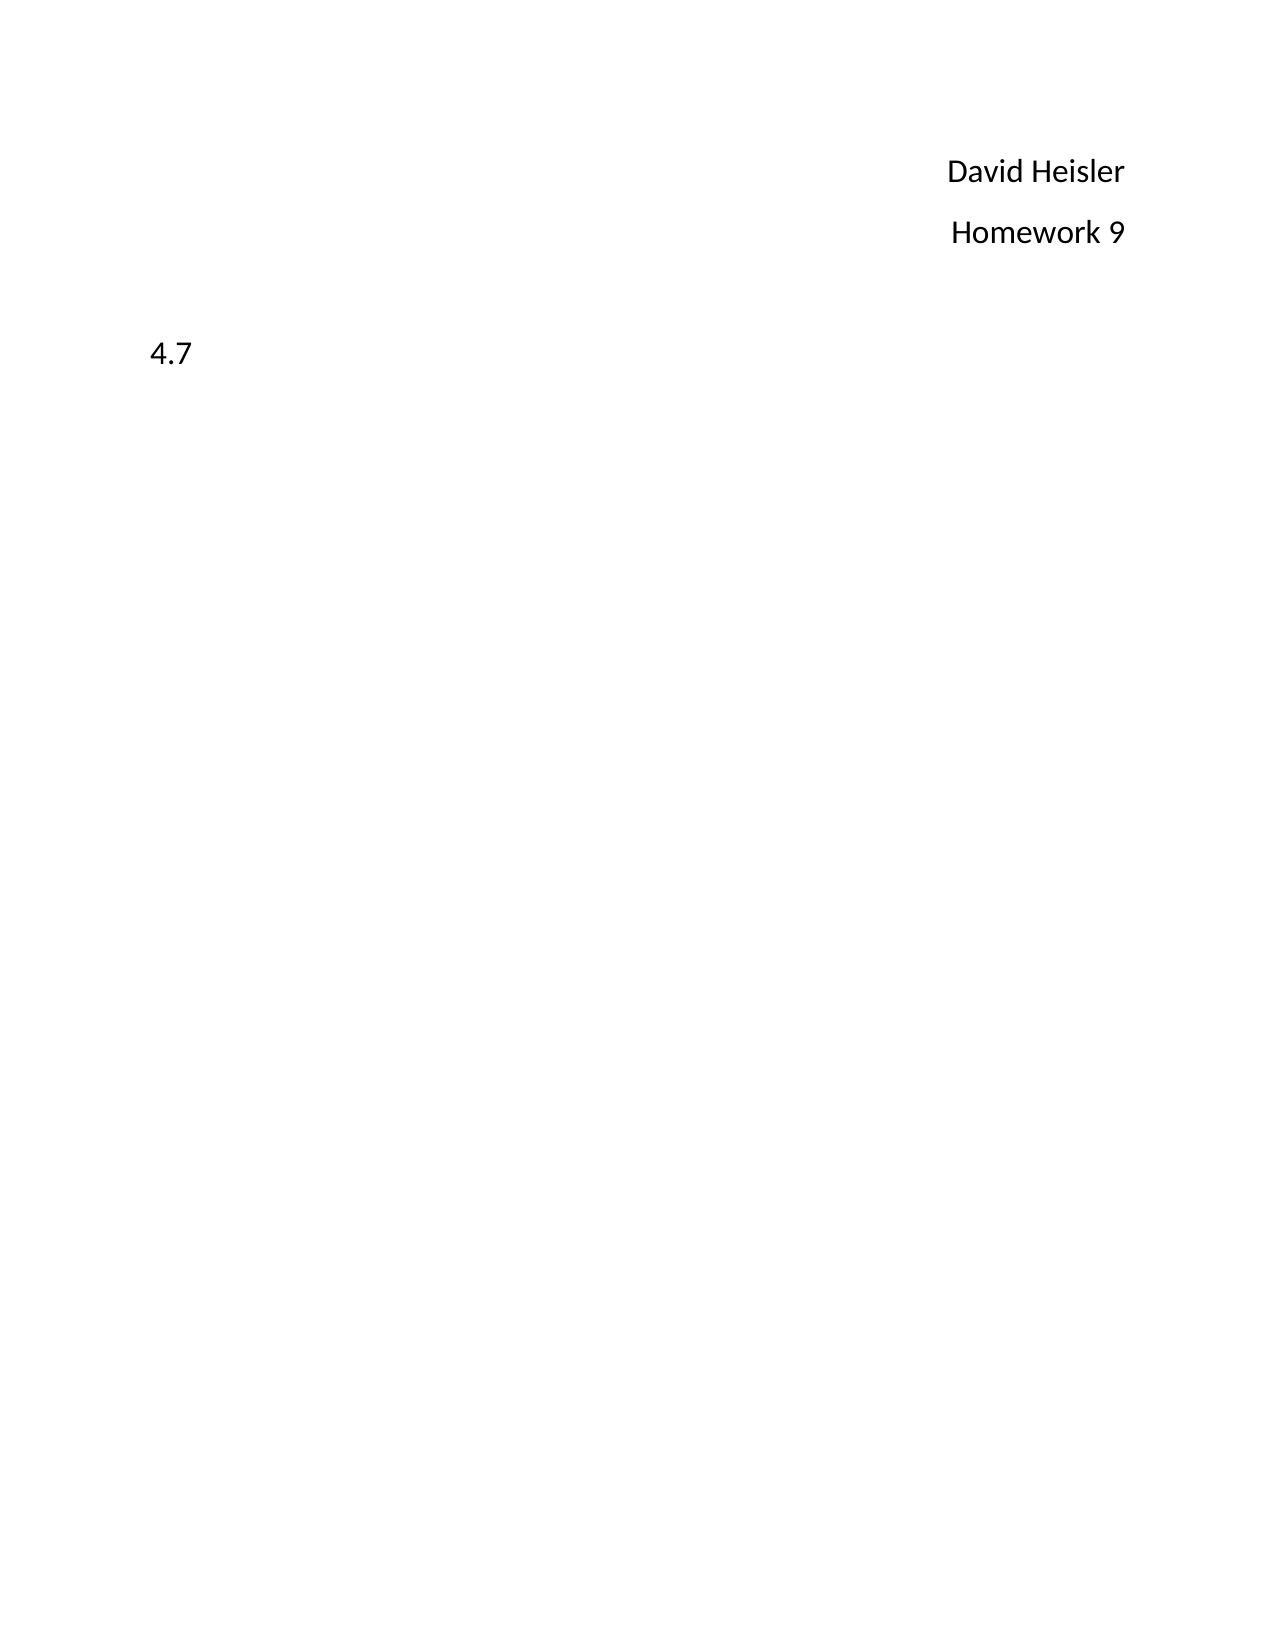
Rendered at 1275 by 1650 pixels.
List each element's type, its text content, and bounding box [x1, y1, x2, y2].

text David Heisler [150, 150, 1125, 191]
text 4.7 [150, 332, 1125, 373]
text Homework 9 [150, 211, 1125, 251]
